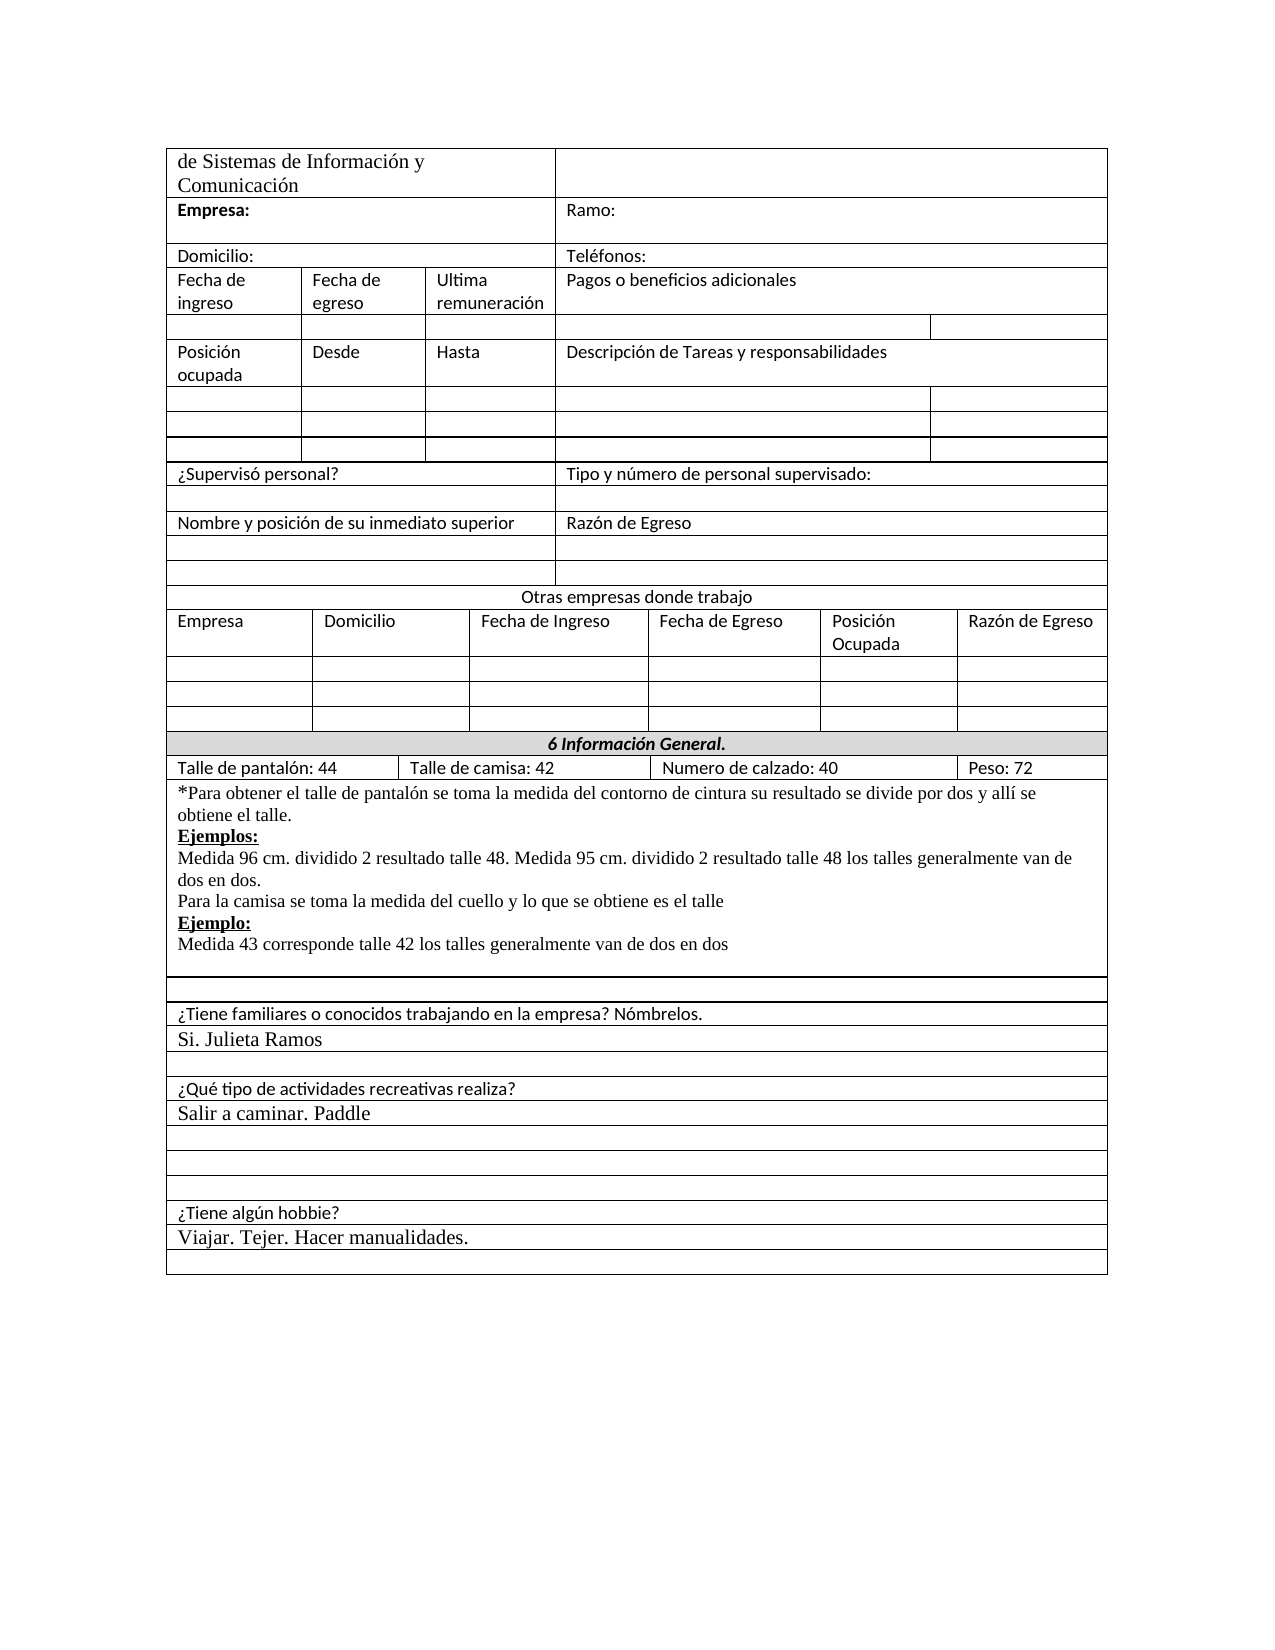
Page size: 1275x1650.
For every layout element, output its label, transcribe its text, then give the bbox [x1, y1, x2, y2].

table_cell [302, 438, 425, 461]
table_cell Si. Julieta Ramos [167, 1026, 1107, 1051]
table_cell Salir a caminar. Paddle [167, 1101, 1107, 1125]
table_cell [167, 978, 1107, 1001]
table_cell [821, 657, 957, 681]
table_cell Fecha de ingreso [167, 268, 301, 314]
table_cell Ramo: [556, 198, 1107, 243]
table_cell Ultima remuneración [426, 268, 555, 314]
table_cell [167, 657, 312, 681]
table_cell Fecha de egreso [302, 268, 425, 314]
table_cell [302, 387, 425, 411]
table_cell Nombre y posición de su inmediato superior [167, 512, 555, 534]
table_cell [556, 387, 930, 411]
table_cell Talle de pantalón: 44 [167, 756, 398, 779]
table_cell Domicilio [313, 610, 469, 656]
table_cell Otras empresas donde trabajo [167, 586, 1107, 609]
table_cell [313, 657, 469, 681]
table_cell [649, 707, 820, 731]
table_cell [167, 315, 301, 339]
table_cell [958, 682, 1107, 706]
table_cell Viajar. Tejer. Hacer manualidades. [167, 1225, 1107, 1249]
table_cell [556, 486, 1107, 511]
table_cell ¿Tiene familiares o conocidos trabajando en la empresa? Nómbrelos. [167, 1003, 1107, 1025]
table_cell [167, 1052, 1107, 1076]
table_cell [167, 1151, 1107, 1175]
table_cell [556, 438, 930, 461]
table_cell [931, 438, 1107, 461]
table_cell Fecha de Egreso [649, 610, 820, 656]
table_cell [167, 1126, 1107, 1150]
table_cell [167, 486, 555, 511]
table_cell [167, 387, 301, 411]
table_cell [167, 682, 312, 706]
table_cell *Para obtener el talle de pantalón se toma la medida del contorno de cintura su resultado se divide por dos y allí se obtiene el talle. Ejemplos: Medida 96 cm. dividido 2 resultado talle 48. Medida 95 cm. dividido 2 resultado talle 48 los talles generalmente van de dos en dos. Para la camisa se toma la medida del cuello y lo que se obtiene es el talle Ejemplo: Medida 43 corresponde talle 42 los talles generalmente van de dos en dos [167, 780, 1107, 976]
table_cell [958, 657, 1107, 681]
table_cell [649, 682, 820, 706]
table_cell [313, 682, 469, 706]
table_cell [556, 149, 1107, 197]
table_cell [649, 657, 820, 681]
table_cell [958, 707, 1107, 731]
table_cell Hasta [426, 340, 555, 386]
table_cell [167, 536, 555, 559]
table_cell [167, 1250, 1107, 1274]
table_cell Tipo y número de personal supervisado: [556, 463, 1107, 485]
table_cell [167, 438, 301, 461]
table_cell ¿Qué tipo de actividades recreativas realiza? [167, 1077, 1107, 1099]
table_cell [470, 707, 648, 731]
table_cell ¿Supervisó personal? [167, 463, 555, 485]
table_cell ¿Tiene algún hobbie? [167, 1201, 1107, 1224]
table_cell Razón de Egreso [958, 610, 1107, 656]
table_cell Razón de Egreso [556, 512, 1107, 534]
table_cell [426, 315, 555, 339]
table_cell Teléfonos: [556, 244, 1107, 267]
table_cell [931, 387, 1107, 411]
table_cell [556, 561, 1107, 585]
table_cell [556, 315, 930, 339]
table_cell 6 Información General. [167, 732, 1107, 755]
table_cell Numero de calzado: 40 [651, 756, 957, 779]
table_cell Posición ocupada [167, 340, 301, 386]
table_cell Peso: 72 [958, 756, 1107, 779]
table_cell [167, 1176, 1107, 1200]
table_cell [302, 315, 425, 339]
table_cell [167, 412, 301, 436]
table_cell [931, 315, 1107, 339]
table_cell [302, 412, 425, 436]
table_cell [556, 536, 1107, 559]
table_cell Empresa: [167, 198, 555, 243]
table_cell [556, 412, 930, 436]
table_cell Talle de camisa: 42 [399, 756, 650, 779]
table_cell Posición Ocupada [821, 610, 957, 656]
table_cell [470, 682, 648, 706]
table_cell [313, 707, 469, 731]
table_cell [167, 707, 312, 731]
table_cell Pagos o beneficios adicionales [556, 268, 1107, 314]
table_cell Descripción de Tareas y responsabilidades [556, 340, 1107, 386]
table_cell [821, 682, 957, 706]
table_cell [470, 657, 648, 681]
table_cell Empresa [167, 610, 312, 656]
table_cell Fecha de Ingreso [470, 610, 648, 656]
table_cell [167, 149, 555, 197]
table_cell [167, 561, 555, 585]
table_cell [426, 412, 555, 436]
table_cell Desde [302, 340, 425, 386]
table_cell [426, 438, 555, 461]
table_cell [426, 387, 555, 411]
table_cell Domicilio: [167, 244, 555, 267]
table_cell [821, 707, 957, 731]
table_cell [931, 412, 1107, 436]
